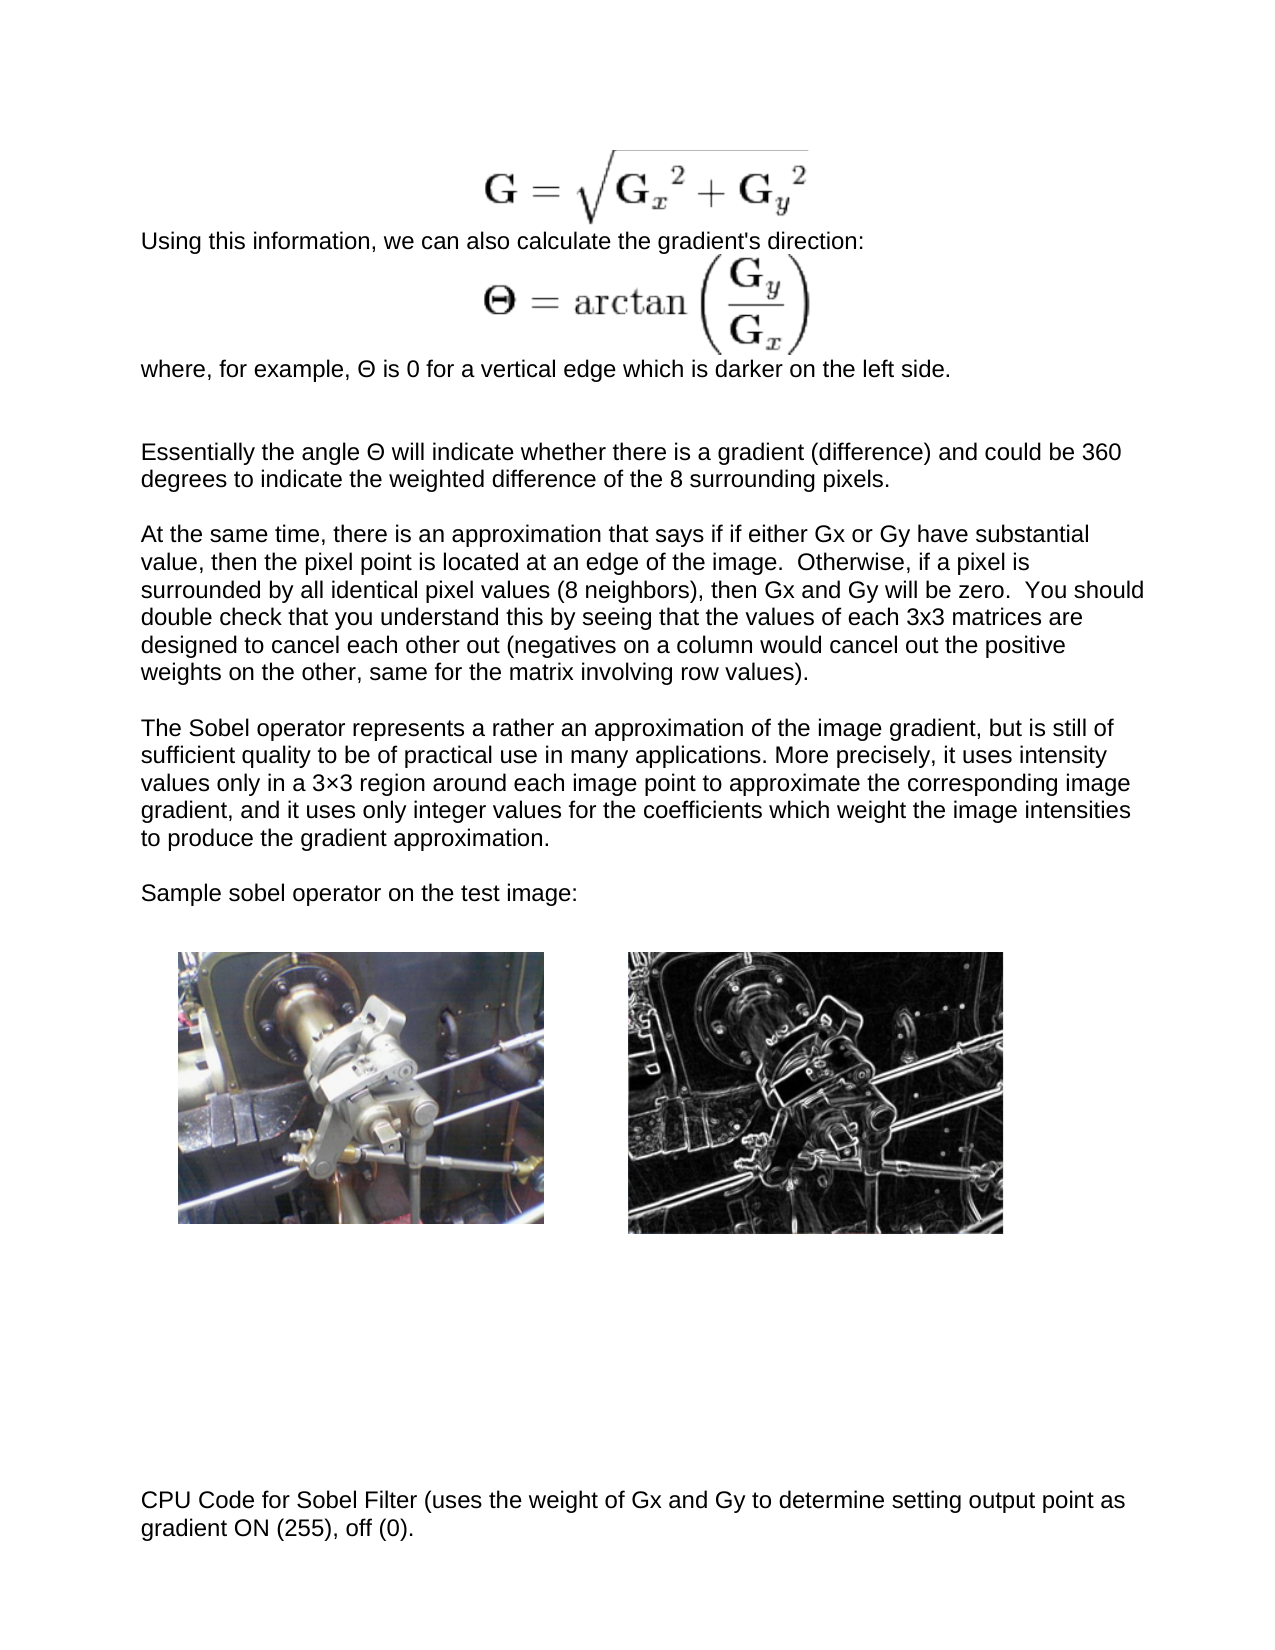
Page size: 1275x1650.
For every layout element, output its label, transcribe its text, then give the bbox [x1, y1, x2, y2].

picture [485, 150, 809, 227]
text CPU Code for Sobel Filter (uses the weight of Gx and Gy to determine setting output point as gradient ON (255), off (0). [141, 1486, 1153, 1542]
text Sample sobel operator on the test image: [141, 879, 1153, 907]
picture [178, 952, 544, 1223]
text Using this information, we can also calculate the gradient's direction: [141, 227, 1153, 255]
picture [484, 254, 810, 355]
text The Sobel operator represents a rather an approximation of the image gradient, but is still of sufficient quality to be of practical use in many applications. More precisely, it uses intensity values only in a 3×3 region around each image point to approximate the corresponding image gradient, and it uses only integer values for the coefficients which weight the image intensities to produce the gradient approximation. [141, 713, 1153, 852]
text where, for example, Θ is 0 for a vertical edge which is darker on the left side. [141, 355, 1153, 382]
text At the same time, there is an approximation that says if if either Gx or Gy have substantial value, then the pixel point is located at an edge of the image. Otherwise, if a pixel is surrounded by all identical pixel values (8 neighbors), then Gx and Gy will be zero. You should double check that you understand this by seeing that the values of each 3x3 matrices are designed to cancel each other out (negatives on a column would cancel out the positive weights on the other, same for the matrix involving row values). [141, 520, 1153, 686]
picture [628, 952, 1004, 1234]
text Essentially the angle Θ will indicate whether there is a gradient (difference) and could be 360 degrees to indicate the weighted difference of the 8 surrounding pixels. [141, 437, 1153, 493]
